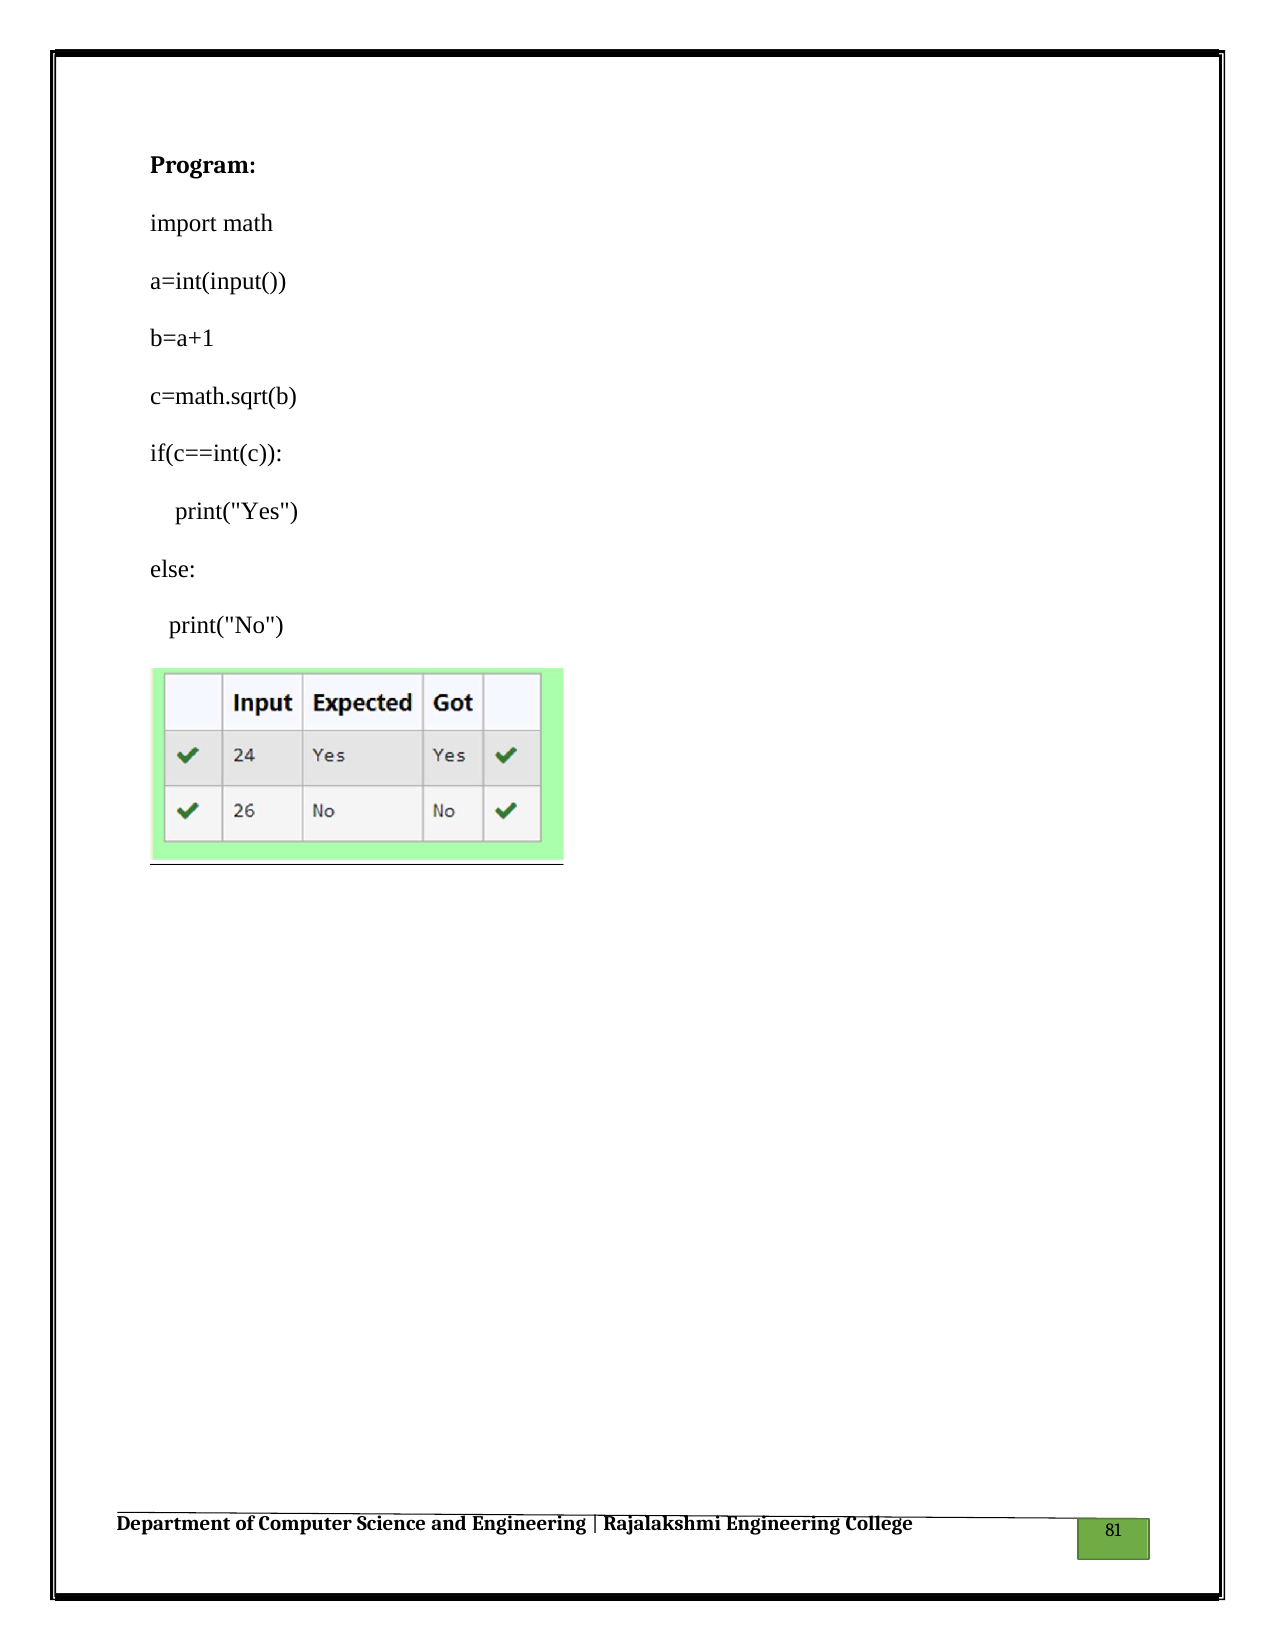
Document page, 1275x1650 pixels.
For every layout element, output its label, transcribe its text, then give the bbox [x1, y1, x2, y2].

picture [149, 668, 564, 865]
text print("No") [169, 611, 1135, 640]
picture [56, 1595, 1218, 1600]
text Program: import math a=int(input()) b=a+1 c=math.sqrt(b) if(c==int(c)): [150, 151, 299, 467]
text print("Yes") else: [150, 496, 300, 582]
picture [56, 51, 1218, 56]
